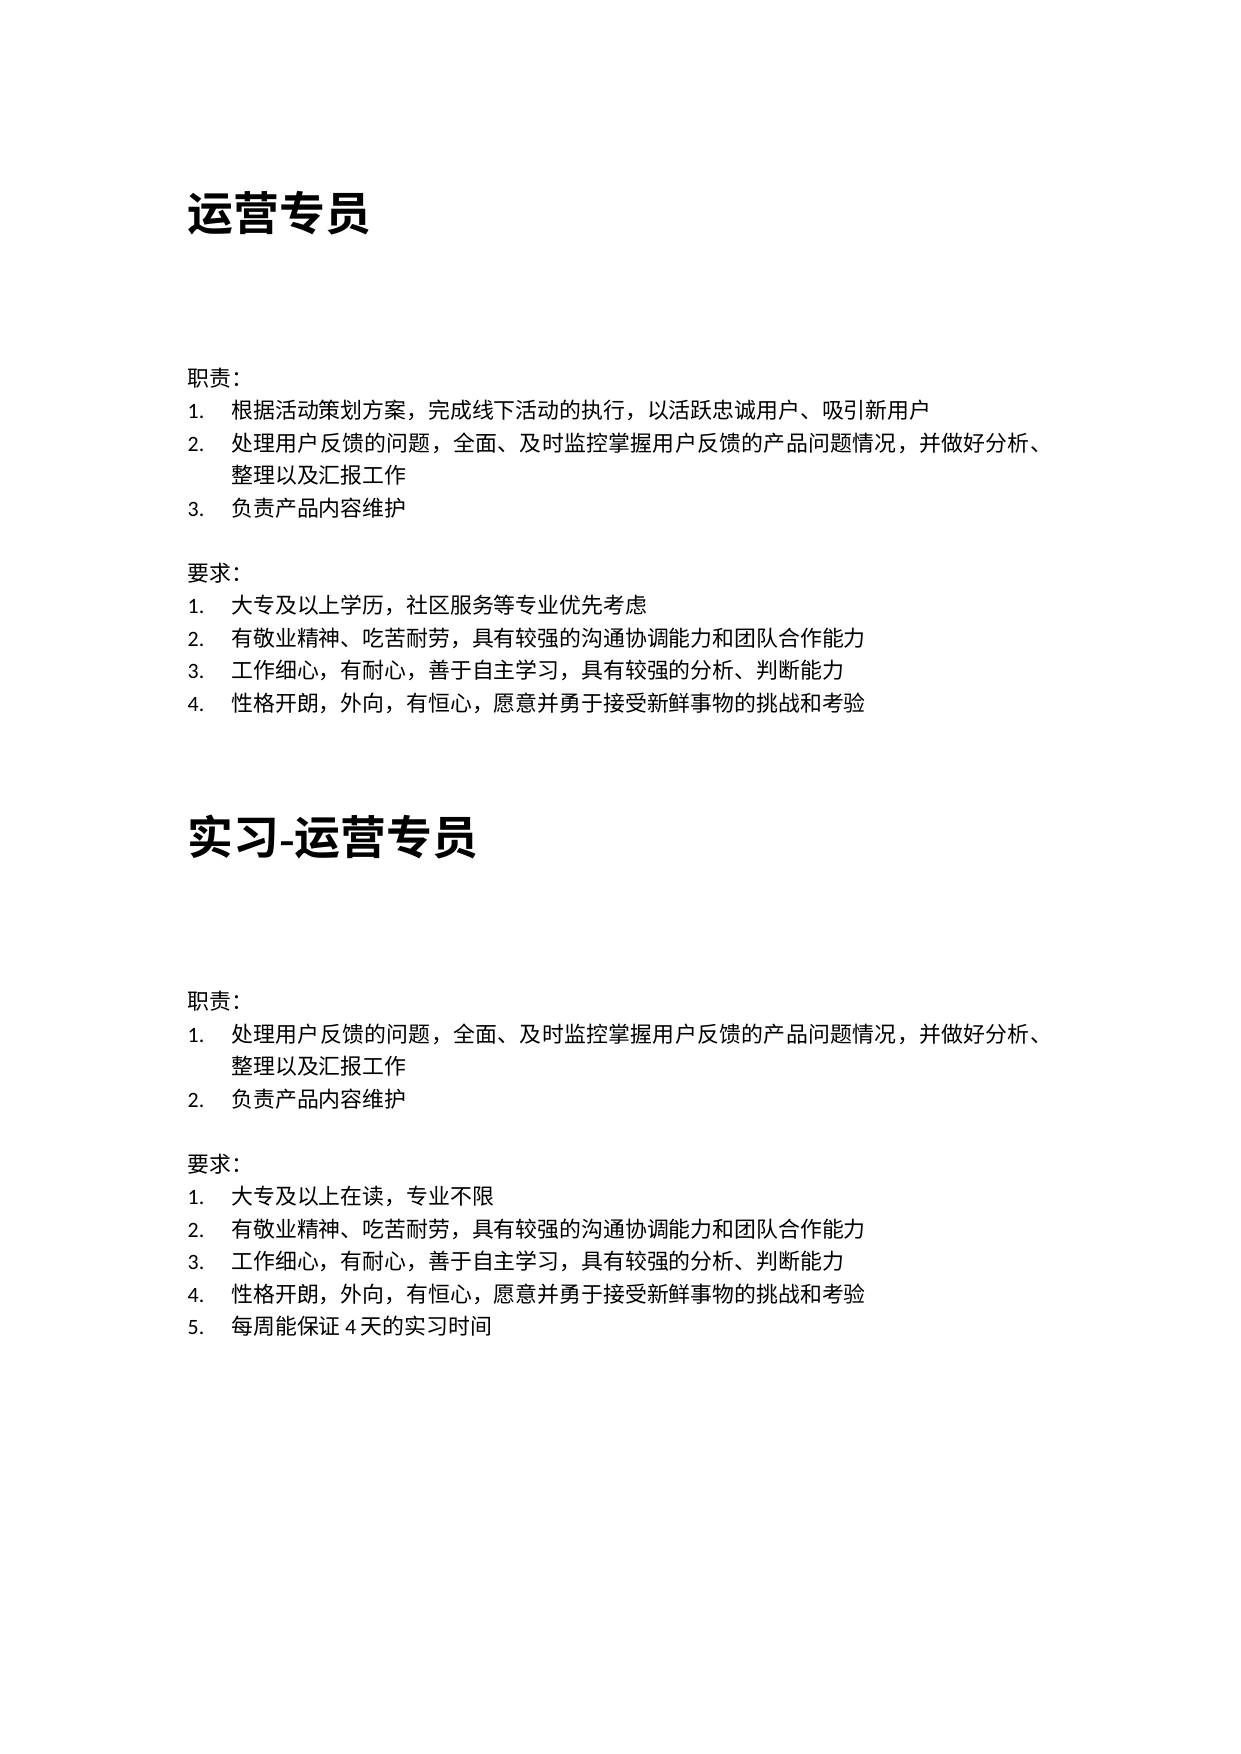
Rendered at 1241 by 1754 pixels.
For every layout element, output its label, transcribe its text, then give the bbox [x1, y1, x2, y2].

list 性格开朗，外向，有恒心，愿意并勇于接受新鲜事物的挑战和考验 [187, 685, 1053, 718]
list 有敬业精神、吃苦耐劳，具有较强的沟通协调能力和团队合作能力 [187, 620, 1053, 653]
subtitle 实习-运营专员 [187, 786, 1053, 883]
text 职责： [187, 984, 1053, 1016]
subtitle 运营专员 [187, 162, 1053, 259]
list 大专及以上在读，专业不限 [187, 1179, 1053, 1211]
text 职责： [187, 360, 1053, 393]
list 工作细心，有耐心，善于自主学习，具有较强的分析、判断能力 [187, 1244, 1053, 1276]
list 处理用户反馈的问题，全面、及时监控掌握用户反馈的产品问题情况，并做好分析、整理以及汇报工作 [187, 425, 1053, 490]
list 负责产品内容维护 [187, 490, 1053, 523]
list 性格开朗，外向，有恒心，愿意并勇于接受新鲜事物的挑战和考验 [187, 1276, 1053, 1309]
text 要求： [187, 1146, 1053, 1179]
list 工作细心，有耐心，善于自主学习，具有较强的分析、判断能力 [187, 653, 1053, 685]
list 每周能保证4天的实习时间 [187, 1309, 1053, 1341]
list 有敬业精神、吃苦耐劳，具有较强的沟通协调能力和团队合作能力 [187, 1211, 1053, 1244]
text 要求： [187, 555, 1053, 588]
list 处理用户反馈的问题，全面、及时监控掌握用户反馈的产品问题情况，并做好分析、整理以及汇报工作 [187, 1016, 1053, 1081]
list 负责产品内容维护 [187, 1081, 1053, 1114]
list 根据活动策划方案，完成线下活动的执行，以活跃忠诚用户、吸引新用户 [187, 393, 1053, 425]
list 大专及以上学历，社区服务等专业优先考虑 [187, 588, 1053, 620]
